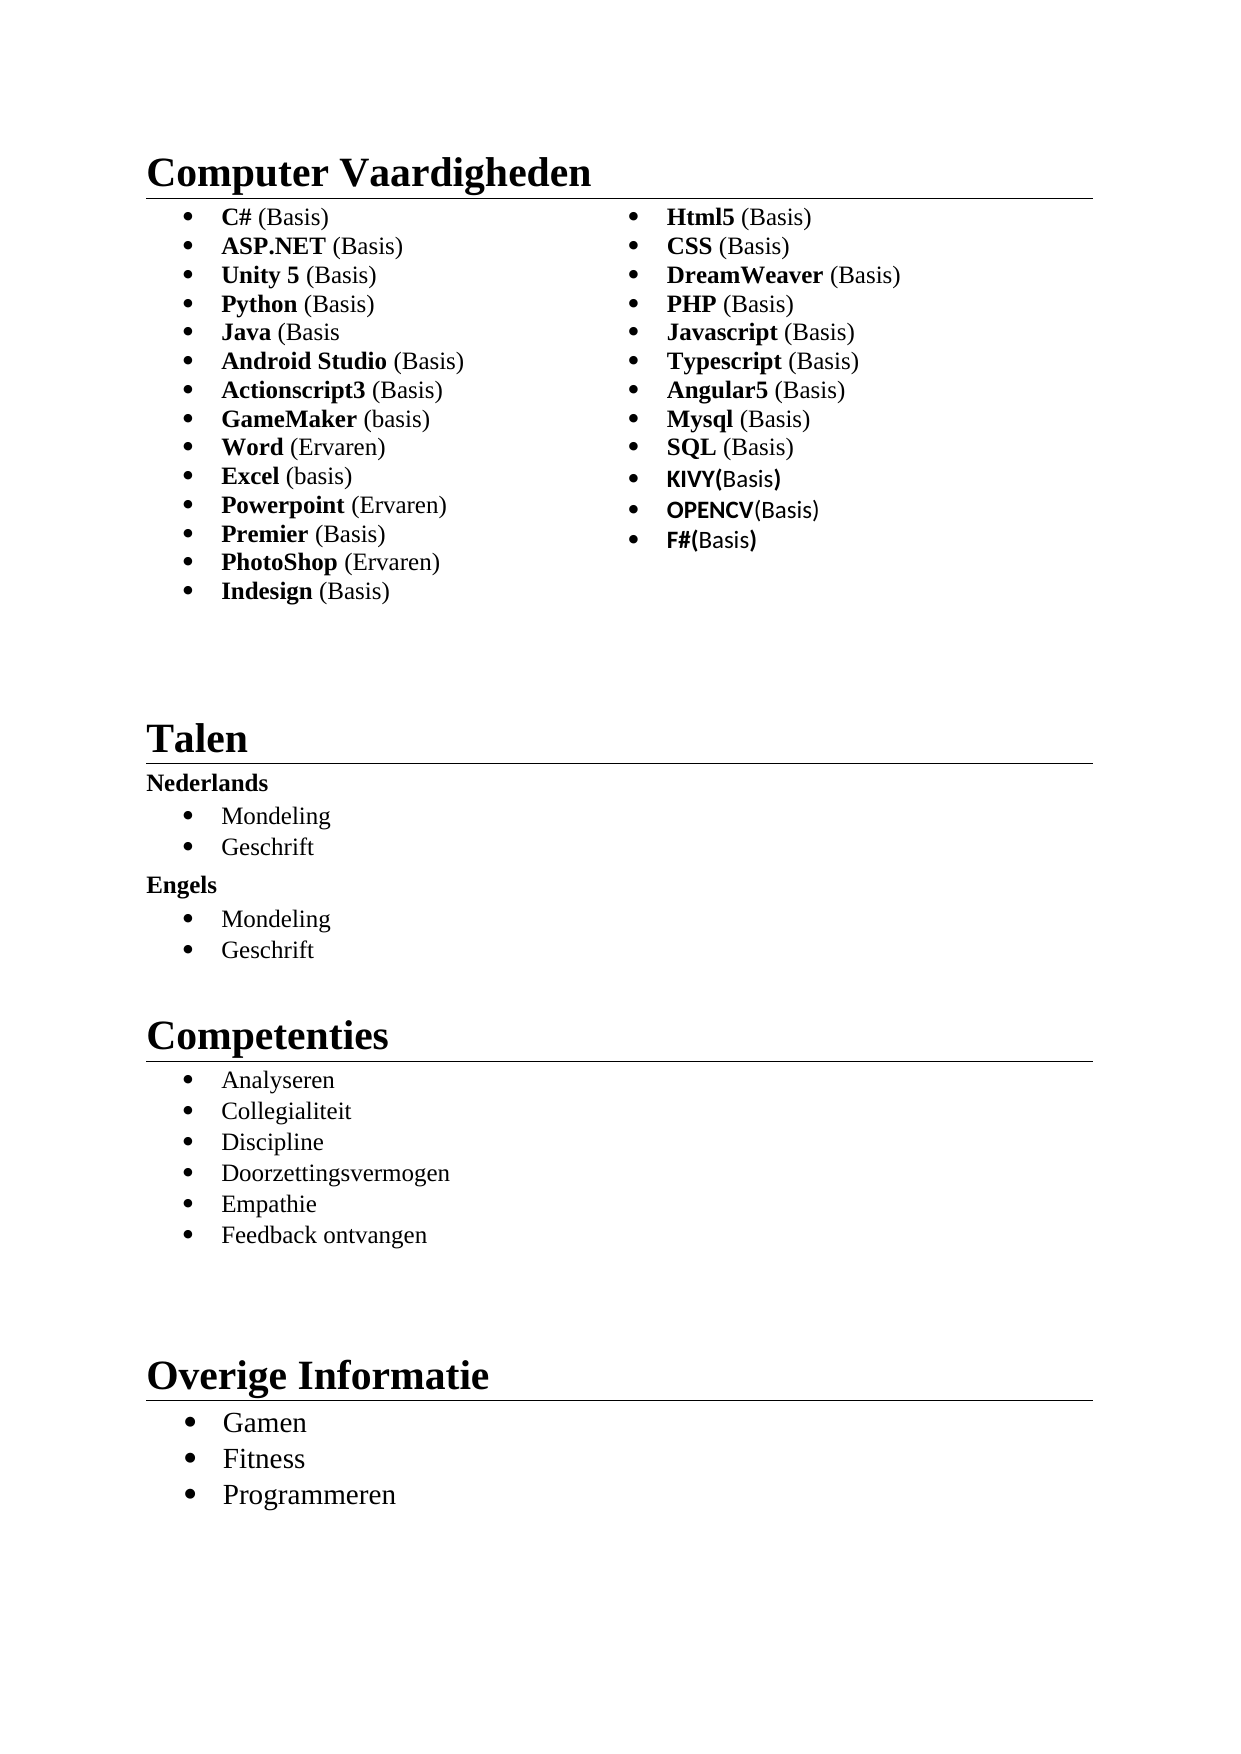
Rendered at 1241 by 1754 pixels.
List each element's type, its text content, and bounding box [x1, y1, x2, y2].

list Programmeren [185, 1477, 1093, 1511]
list Fitness [185, 1441, 1093, 1475]
list Feedback ontvangen [183, 1221, 1093, 1249]
text Competenties [146, 1011, 1093, 1061]
text Talen [146, 713, 1093, 763]
list Empathie [183, 1189, 1093, 1218]
text Computer Vaardigheden [146, 148, 1093, 198]
list Geschrift [183, 832, 1093, 861]
list Mondeling [183, 801, 1093, 830]
list Analyseren [183, 1065, 1093, 1094]
text Engels [146, 871, 1093, 899]
table_header Html5 (Basis) CSS (Basis) DreamWeaver (Basis) PHP (Basis) Javascript (Basis) Typescript (Basis) Angular5 (Basis) Mysql (Basis) SQL (Basis) KIVY(Basis) OPENCV(Basis) F#(Basis) [582, 203, 1030, 641]
list Mondeling [183, 904, 1093, 932]
list Geschrift [183, 935, 1093, 963]
table_header C# (Basis) ASP.NET (Basis) Unity 5 (Basis) Python (Basis) Java (Basis Android Studio (Basis) Actionscript3 (Basis) GameMaker (basis) Word (Ervaren) Excel (basis) Powerpoint (Ervaren) Premier (Basis) PhotoShop (Ervaren) Indesign (Basis) [136, 203, 582, 641]
text Overige Informatie [146, 1350, 1093, 1400]
list Collegialiteit [183, 1096, 1093, 1125]
list Discipline [183, 1127, 1093, 1156]
list Doorzettingsvermogen [183, 1158, 1093, 1187]
text Nederlands [146, 768, 1093, 797]
list Gamen [185, 1405, 1093, 1439]
